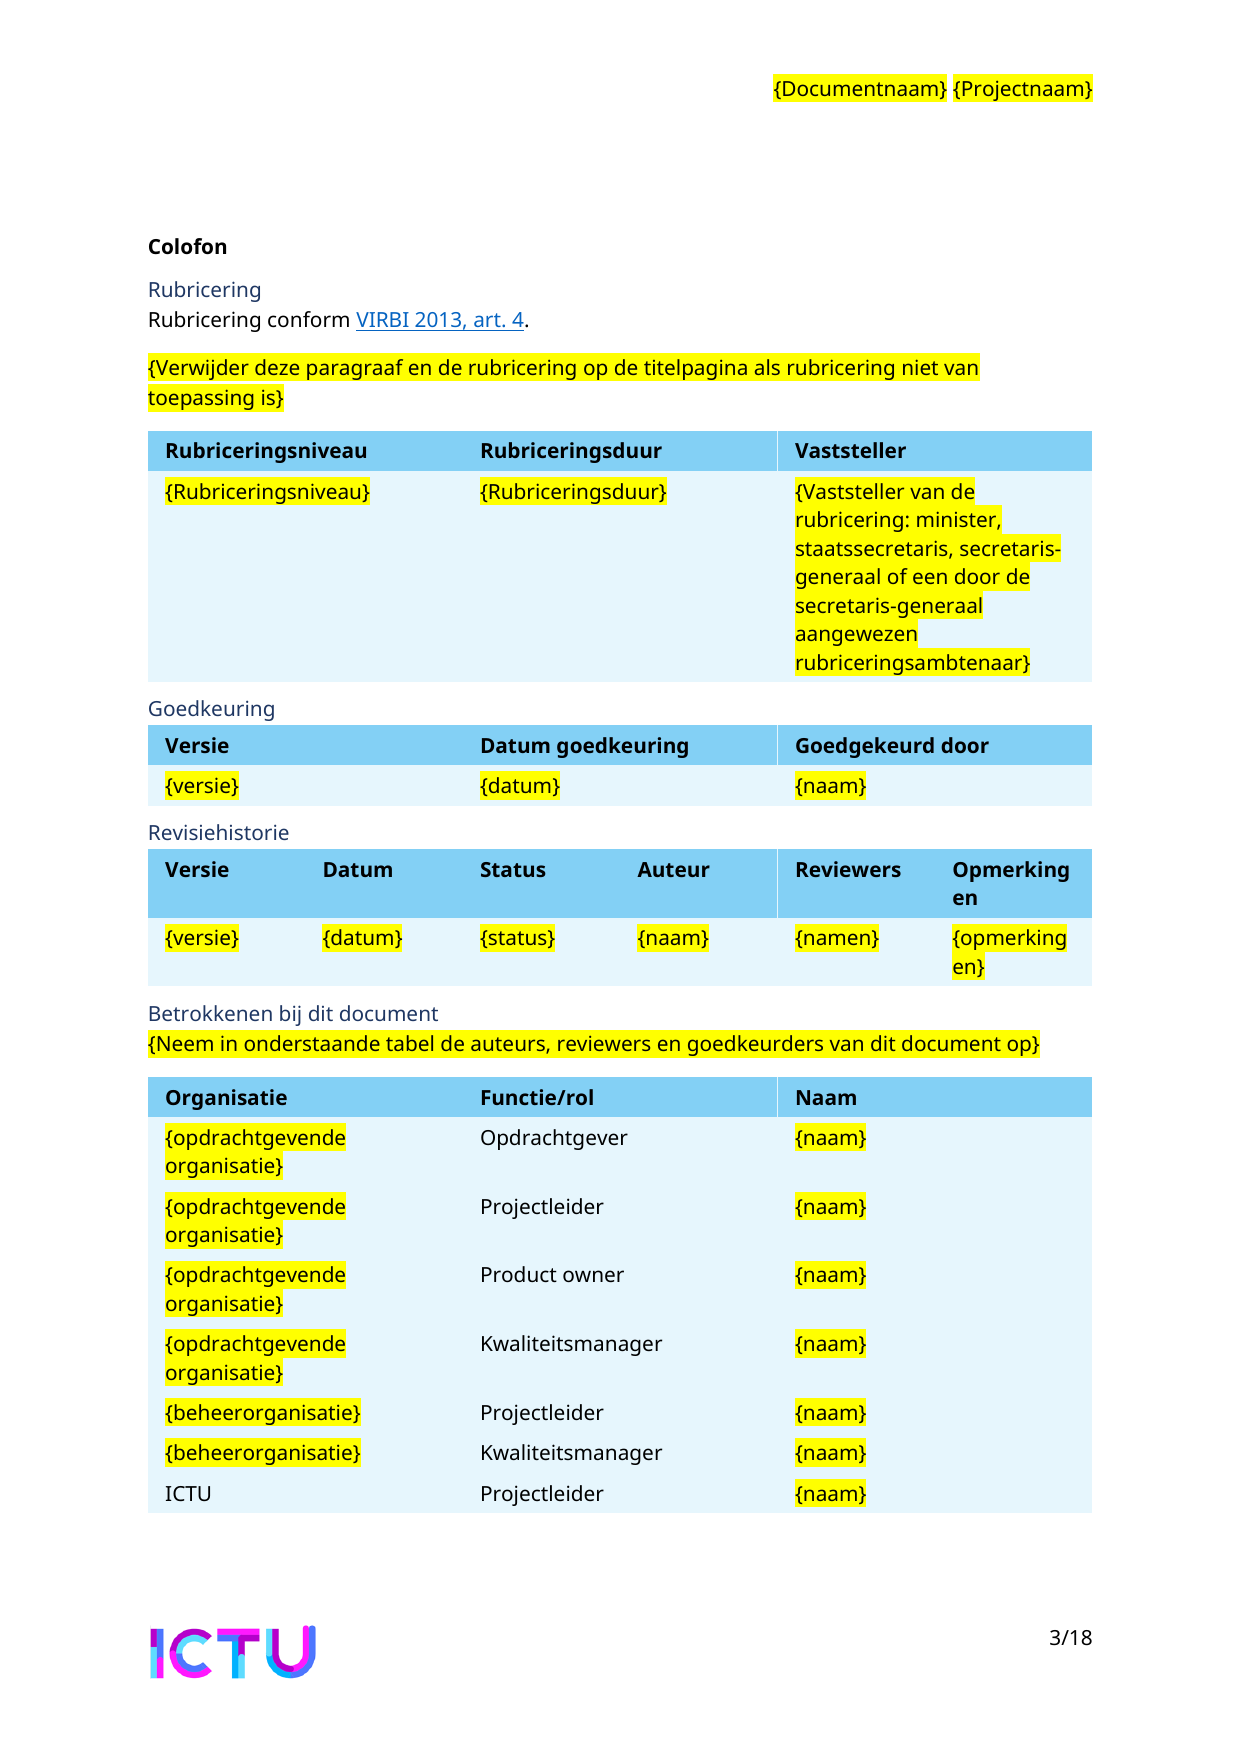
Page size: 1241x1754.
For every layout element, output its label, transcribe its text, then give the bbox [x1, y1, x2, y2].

text Rubricering conform VIRBI 2013, art. 4. [148, 306, 1092, 334]
table_cell {datum} [463, 765, 777, 806]
table_cell Projectleider [463, 1392, 777, 1432]
table_header Organisatie [148, 1077, 463, 1117]
table_cell {opdrachtgevende organisatie} [148, 1255, 463, 1323]
table_cell {opdrachtgevende organisatie} [148, 1323, 463, 1392]
table_cell Projectleider [463, 1186, 777, 1254]
table_cell {opdrachtgevende organisatie} [148, 1117, 463, 1186]
table_cell {datum} [305, 918, 463, 986]
table_header Status [463, 849, 620, 918]
table_cell Projectleider [463, 1473, 777, 1513]
table_header Rubriceringsniveau [148, 431, 463, 471]
table_cell {namen} [778, 918, 935, 986]
table_cell ICTU [148, 1473, 463, 1513]
table_header Opmerkingen [935, 849, 1092, 918]
table_header Datum goedkeuring [463, 725, 777, 765]
table_header Datum [305, 849, 463, 918]
subtitle Colofon [148, 232, 1092, 260]
table_cell {naam} [778, 1323, 1092, 1392]
table_cell {naam} [778, 1433, 1092, 1473]
subtitle Betrokkenen bij dit document [148, 999, 1092, 1027]
table_cell {opdrachtgevende organisatie} [148, 1186, 463, 1254]
table_cell {Vaststeller van de rubricering: minister, staatssecretaris, secretaris-generaal of een door de secretaris-generaal aangewezen rubriceringsambtenaar} [778, 471, 1092, 682]
text {Verwijder deze paragraaf en de rubricering op de titelpagina als rubricering niet van toepassing is} [148, 353, 1092, 412]
table_header Rubriceringsduur [463, 431, 777, 471]
table_cell {versie} [148, 765, 463, 806]
table_header Naam [778, 1077, 1092, 1117]
table_header Auteur [620, 849, 777, 918]
table_cell Opdrachtgever [463, 1117, 777, 1186]
subtitle Goedkeuring [148, 694, 1092, 723]
table_cell {naam} [778, 1392, 1092, 1432]
subtitle Rubricering [148, 275, 1092, 303]
table_cell Kwaliteitsmanager [463, 1433, 777, 1473]
text {Neem in onderstaande tabel de auteurs, reviewers en goedkeurders van dit document op} [148, 1029, 1092, 1058]
table_cell {Rubriceringsniveau} [148, 471, 463, 682]
table_cell {beheerorganisatie} [148, 1433, 463, 1473]
table_cell {opmerkingen} [935, 918, 1092, 986]
table_cell {naam} [778, 1473, 1092, 1513]
picture [148, 1623, 319, 1683]
table_header Versie [148, 849, 305, 918]
table_cell {versie} [148, 918, 305, 986]
table_cell {status} [463, 918, 620, 986]
table_cell {naam} [778, 1186, 1092, 1254]
table_header Functie/rol [463, 1077, 777, 1117]
table_header Goedgekeurd door [778, 725, 1092, 765]
table_cell {naam} [778, 1117, 1092, 1186]
table_cell {Rubriceringsduur} [463, 471, 777, 682]
table_cell Kwaliteitsmanager [463, 1323, 777, 1392]
table_cell {naam} [778, 765, 1092, 806]
table_cell {naam} [620, 918, 777, 986]
table_header Reviewers [778, 849, 935, 918]
table_header Vaststeller [778, 431, 1092, 471]
table_cell {beheerorganisatie} [148, 1392, 463, 1432]
table_header Versie [148, 725, 463, 765]
subtitle Revisiehistorie [148, 818, 1092, 847]
table_cell {naam} [778, 1255, 1092, 1323]
table_cell Product owner [463, 1255, 777, 1323]
